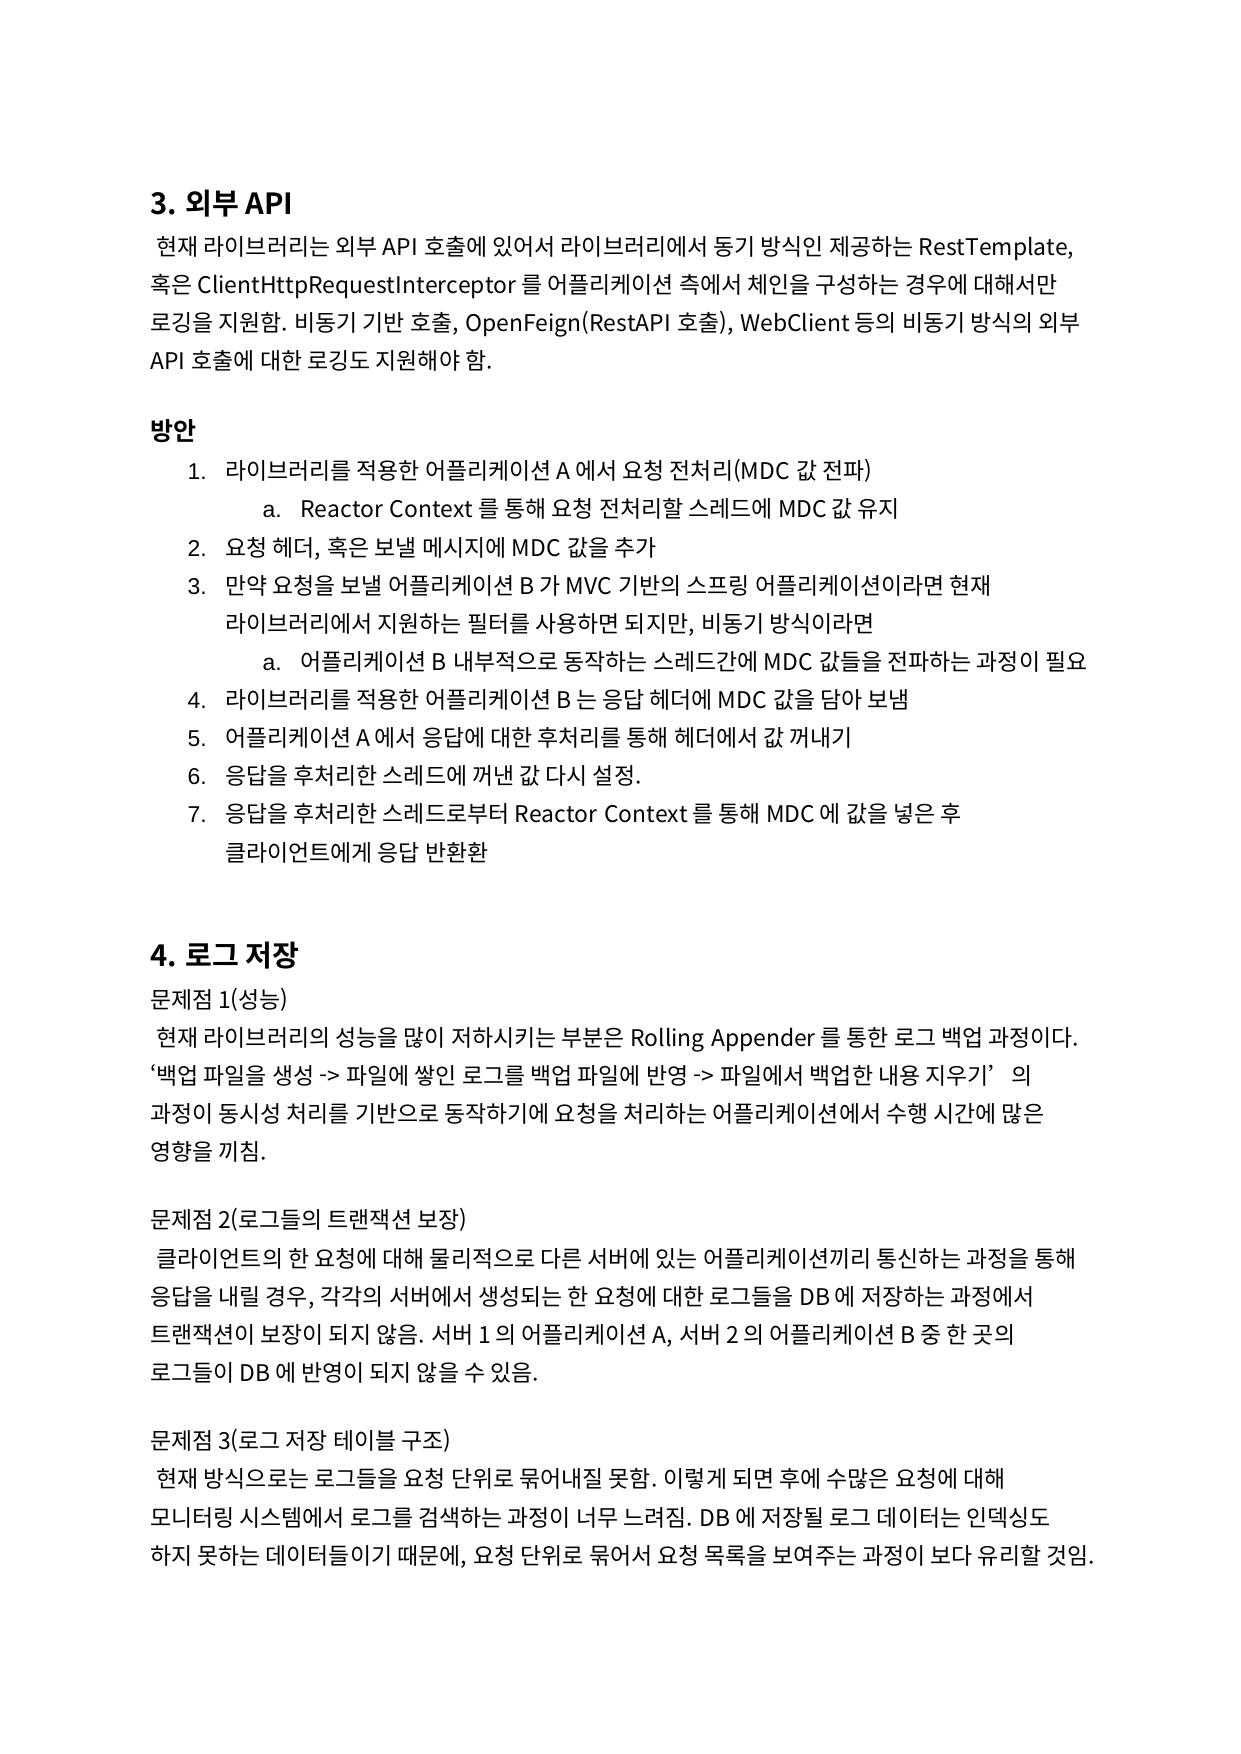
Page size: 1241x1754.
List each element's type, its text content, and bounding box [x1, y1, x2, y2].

list 만약 요청을 보낼 어플리케이션 B가 MVC 기반의 스프링 어플리케이션이라면 현재 라이브러리에서 지원하는 필터를 사용하면 되지만, 비동기 방식이라면 [187, 567, 1090, 639]
text 방안 [150, 411, 1090, 448]
text 문제점2(로그들의 트랜잭션 보장) [150, 1202, 1090, 1236]
text 문제점1(성능) [150, 981, 1090, 1015]
text 4. 로그 저장 [150, 933, 1090, 975]
text 현재 라이브러리는 외부 API 호출에 있어서 라이브러리에서 동기 방식인 제공하는 RestTemplate, 혹은 ClientHttpRequestInterceptor를 어플리케이션 측에서 체인을 구성하는 경우에 대해서만 로깅을 지원함. 비동기 기반 호출, OpenFeign(RestAPI 호출), WebClient등의 비동기 방식의 외부 API 호출에 대한 로깅도 지원해야 함. [150, 229, 1090, 376]
list 어플리케이션 B 내부적으로 동작하는 스레드간에 MDC 값들을 전파하는 과정이 필요 [262, 644, 1090, 677]
text 문제점3(로그 저장 테이블 구조) [150, 1423, 1090, 1456]
list 라이브러리를 적용한 어플리케이션 A에서 요청 전처리(MDC 값 전파) [187, 453, 1090, 486]
list Reactor Context를 통해 요청 전처리할 스레드에 MDC값 유지 [262, 491, 1090, 524]
text 3. 외부 API [150, 180, 1090, 222]
list 라이브러리를 적용한 어플리케이션B는 응답 헤더에 MDC 값을 담아 보냄 [187, 682, 1090, 715]
list 어플리케이션A에서 응답에 대한 후처리를 통해 헤더에서 값 꺼내기 [187, 720, 1090, 753]
text 현재 라이브러리의 성능을 많이 저하시키는 부분은 Rolling Appender를 통한 로그 백업 과정이다. ‘백업 파일을 생성 -> 파일에 쌓인 로그를 백업 파일에 반영 -> 파일에서 백업한 내용 지우기’의 과정이 동시성 처리를 기반으로 동작하기에 요청을 처리하는 어플리케이션에서 수행 시간에 많은 영향을 끼침. [150, 1019, 1090, 1167]
text 클라이언트의 한 요청에 대해 물리적으로 다른 서버에 있는 어플리케이션끼리 통신하는 과정을 통해 응답을 내릴 경우, 각각의 서버에서 생성되는 한 요청에 대한 로그들을 DB에 저장하는 과정에서 트랜잭션이 보장이 되지 않음. 서버1의 어플리케이션A, 서버2의 어플리케이션B중 한 곳의 로그들이 DB에 반영이 되지 않을 수 있음. [150, 1240, 1090, 1388]
list 응답을 후처리한 스레드에 꺼낸 값 다시 설정. [187, 758, 1090, 791]
list 요청 헤더, 혹은 보낼 메시지에 MDC 값을 추가 [187, 529, 1090, 563]
list 응답을 후처리한 스레드로부터 Reactor Context를 통해 MDC에 값을 넣은 후 클라이언트에게 응답 반환환 [187, 796, 1090, 868]
text 현재 방식으로는 로그들을 요청 단위로 묶어내질 못함. 이렇게 되면 후에 수많은 요청에 대해 모니터링 시스템에서 로그를 검색하는 과정이 너무 느려짐. DB에 저장될 로그 데이터는 인덱싱도 하지 못하는 데이터들이기 때문에, 요청 단위로 묶어서 요청 목록을 보여주는 과정이 보다 유리할 것임. [150, 1461, 1090, 1571]
